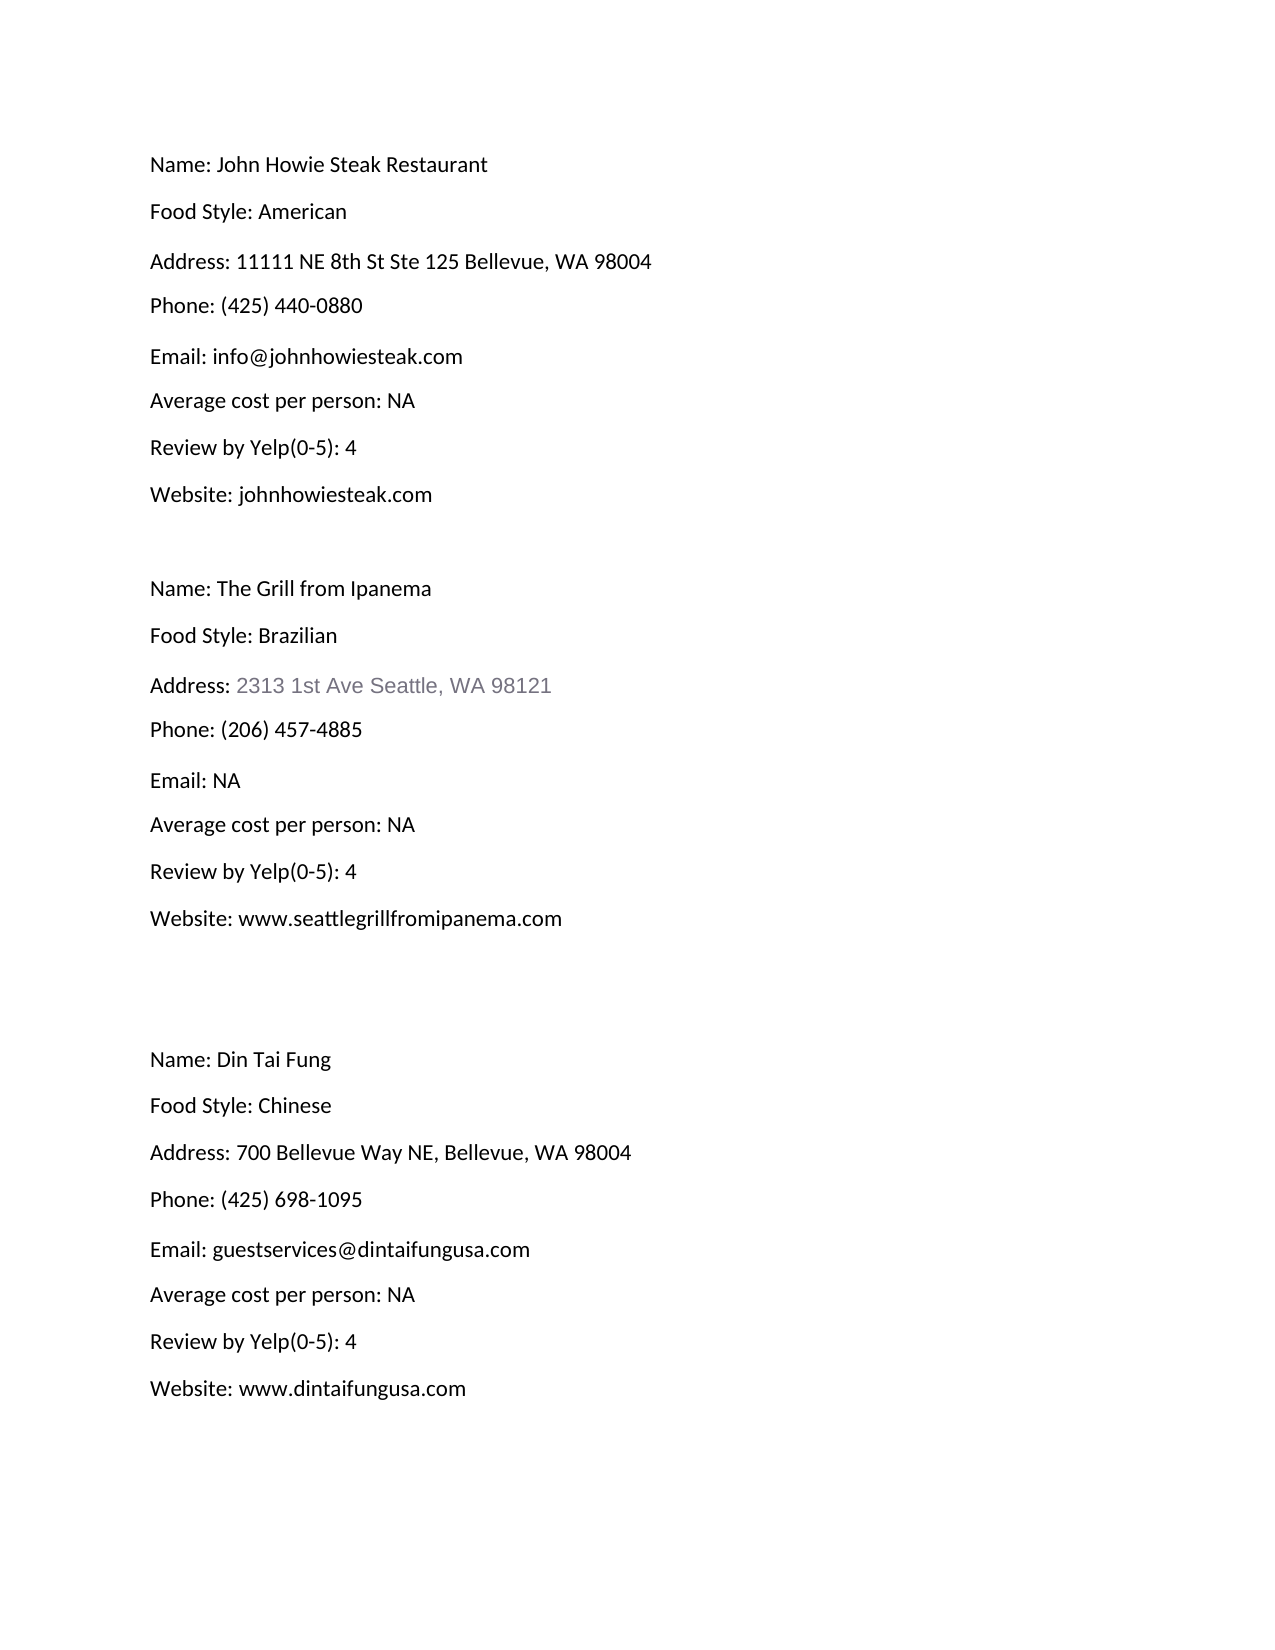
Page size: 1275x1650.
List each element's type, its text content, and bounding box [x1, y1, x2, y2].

text Name: John Howie Steak Restaurant [150, 150, 1125, 178]
text Name: The Grill from Ipanema [150, 574, 1125, 602]
text Address: 700 Bellevue Way NE, Bellevue, WA 98004 [150, 1138, 1125, 1167]
text Food Style: Brazilian [150, 621, 1125, 649]
text Review by Yelp(0-5): 4 [150, 1327, 1125, 1355]
text Website: www.seattlegrillfromipanema.com [150, 904, 1125, 932]
text Email: guestservices@dintaifungusa.com [150, 1232, 1125, 1263]
text Email: info@johnhowiesteak.com [150, 338, 1125, 370]
text Website: johnhowiesteak.com [150, 480, 1125, 508]
text Review by Yelp(0-5): 4 [150, 857, 1125, 885]
text Phone: (425) 698-1095 [150, 1185, 1125, 1213]
text Food Style: American [150, 197, 1125, 225]
text Average cost per person: NA [150, 386, 1125, 414]
text Website: www.dintaifungusa.com [150, 1374, 1125, 1402]
text Review by Yelp(0-5): 4 [150, 433, 1125, 461]
text Name: Din Tai Fung [150, 1045, 1125, 1073]
text Phone: (425) 440-0880 [150, 292, 1125, 320]
text Average cost per person: NA [150, 1280, 1125, 1308]
text Address: 2313 1st Ave Seattle, WA 98121 [150, 668, 1125, 699]
text Address: 11111 NE 8th St Ste 125 Bellevue, WA 98004 [150, 244, 1125, 275]
text Phone: (206) 457-4885 [150, 716, 1125, 744]
text Food Style: Chinese [150, 1092, 1125, 1120]
text Average cost per person: NA [150, 810, 1125, 838]
text Email: NA [150, 762, 1125, 794]
